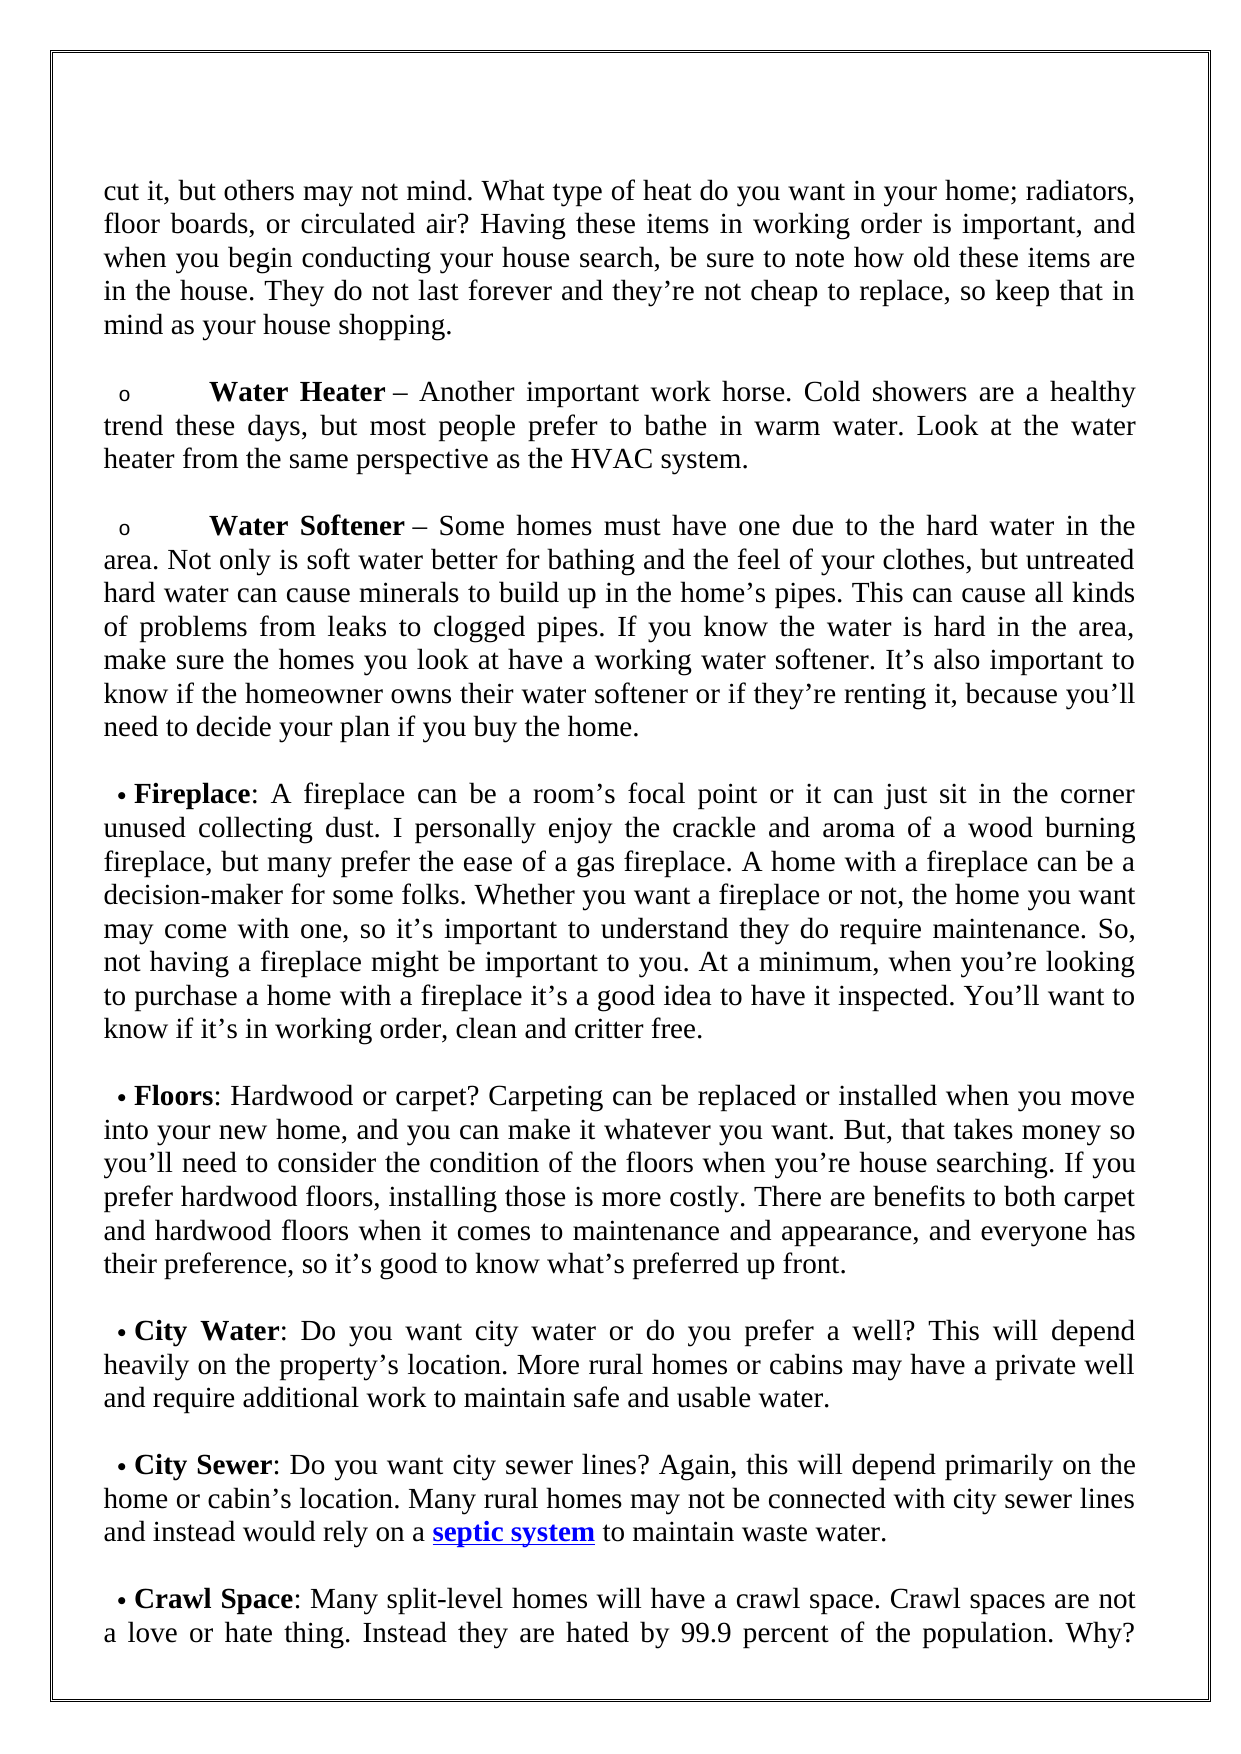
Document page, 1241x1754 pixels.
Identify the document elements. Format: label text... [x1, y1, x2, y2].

list Water Softener – Some homes must have one due to the hard water in the area. Not only is soft water better for bathing and the feel of your clothes, but untreated hard water can cause minerals to build up in the home’s pipes. This can cause all kinds of problems from leaks to clogged pipes. If you know the water is hard in the area, make sure the homes you look at have a working water softener. It’s also important to know if the homeowner owns their water softener or if they’re renting it, because you’ll need to decide your plan if you buy the home. [103, 508, 1137, 743]
list Fireplace: A fireplace can be a room’s focal point or it can just sit in the corner unused collecting dust. I personally enjoy the crackle and aroma of a wood burning fireplace, but many prefer the ease of a gas fireplace. A home with a fireplace can be a decision-maker for some folks. Whether you want a fireplace or not, the home you want may come with one, so it’s important to understand they do require maintenance. So, not having a fireplace might be important to you. At a minimum, when you’re looking to purchase a home with a fireplace it’s a good idea to have it inspected. You’ll want to know if it’s in working order, clean and critter free. [103, 777, 1137, 1045]
list City Water: Do you want city water or do you prefer a well? This will depend heavily on the property’s location. More rural homes or cabins may have a private well and require additional work to maintain safe and usable water. [103, 1313, 1137, 1414]
list Floors: Hardwood or carpet? Carpeting can be replaced or installed when you move into your new home, and you can make it whatever you want. But, that takes money so you’ll need to consider the condition of the floors when you’re house searching. If you prefer hardwood floors, installing those is more costly. There are benefits to both carpet and hardwood floors when it comes to maintenance and appearance, and everyone has their preference, so it’s good to know what’s preferred up front. [103, 1078, 1137, 1280]
list City Sewer: Do you want city sewer lines? Again, this will depend primarily on the home or cabin’s location. Many rural homes may not be connected with city sewer lines and instead would rely on a septic system to maintain waste water. [103, 1447, 1137, 1548]
list Water Heater – Another important work horse. Cold showers are a healthy trend these days, but most people prefer to bathe in warm water. Look at the water heater from the same perspective as the HVAC system. [103, 374, 1137, 475]
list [103, 1582, 1137, 1649]
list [103, 173, 1137, 341]
